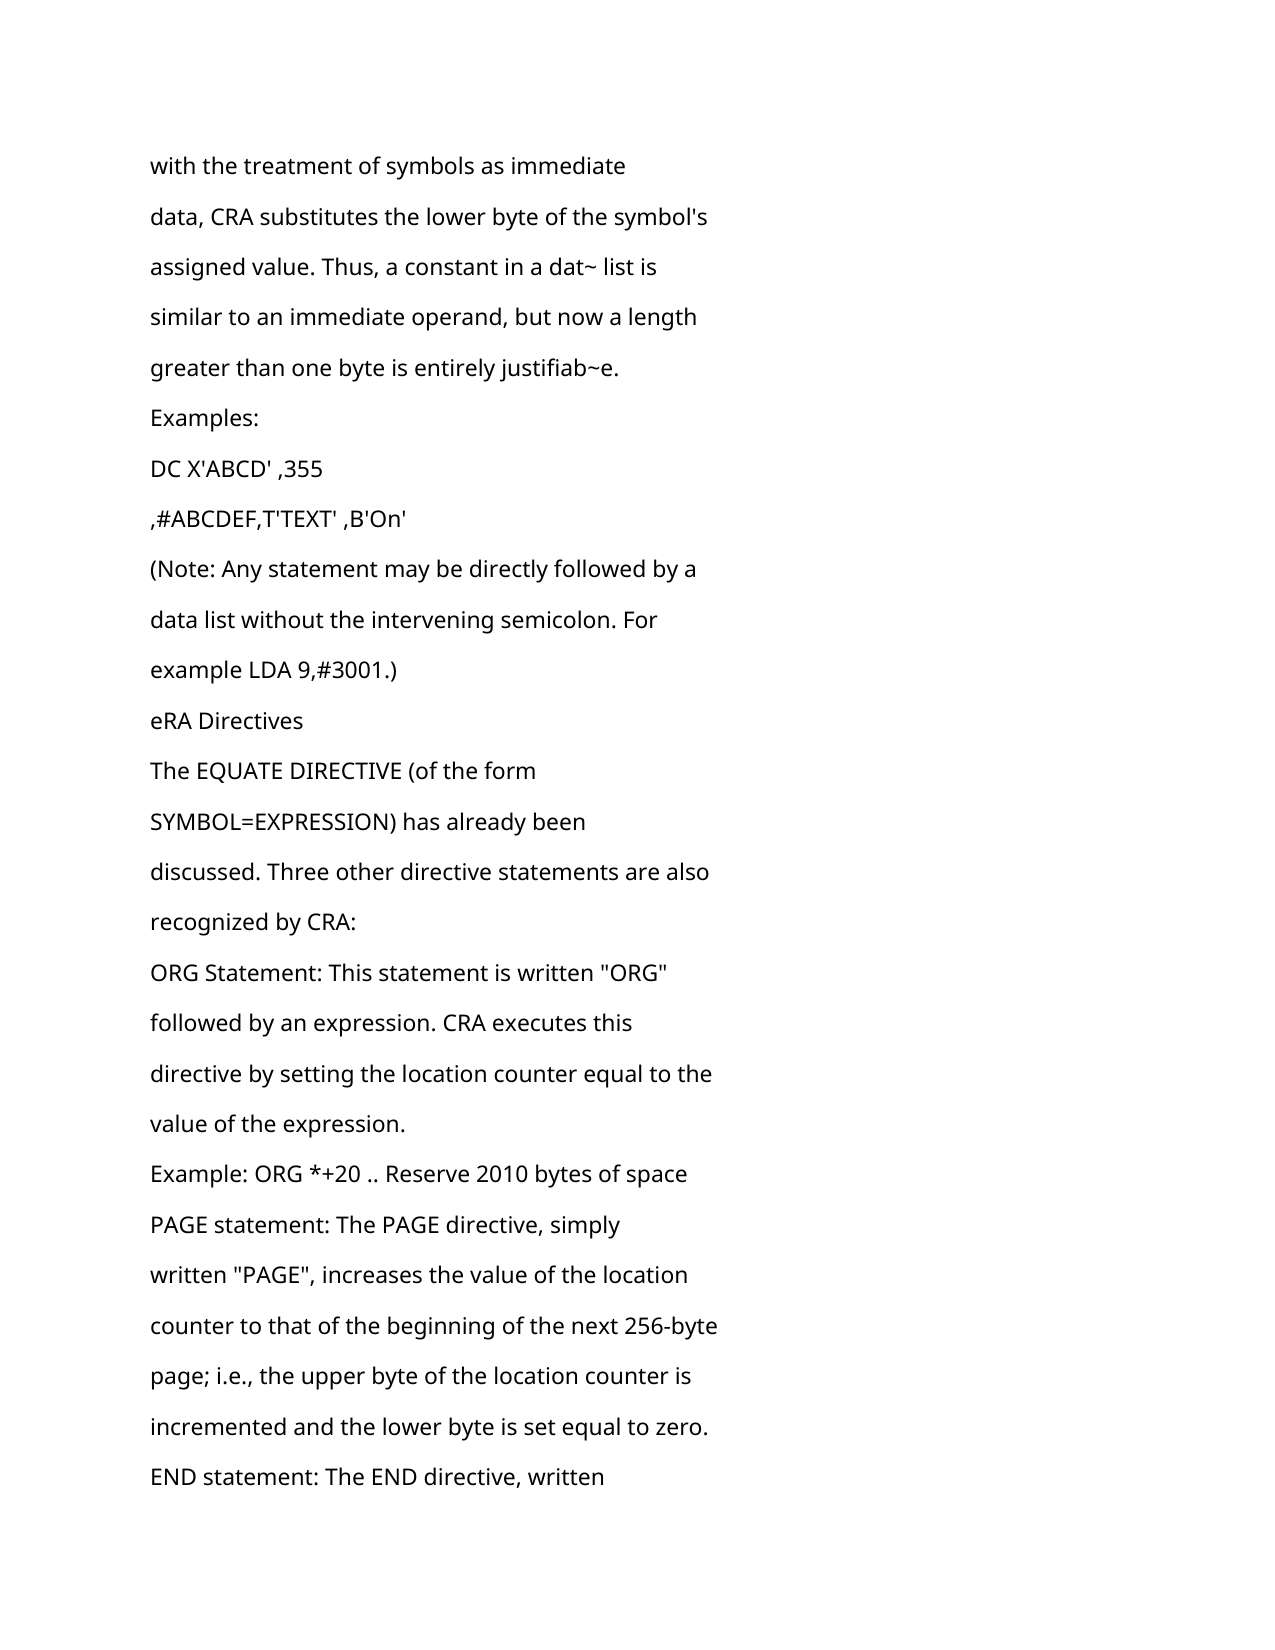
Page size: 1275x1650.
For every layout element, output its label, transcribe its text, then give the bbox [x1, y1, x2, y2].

text ,#ABCDEF,T'TEXT' ,B'On' [150, 503, 1125, 534]
text data, CRA substitutes the lower byte of the symbol's [150, 200, 1125, 232]
text example LDA 9,#3001.) [150, 654, 1125, 685]
text followed by an expression. CRA executes this [150, 1007, 1125, 1038]
text Example: ORG *+20 .. Reserve 2010 bytes of space [150, 1158, 1125, 1189]
text ORG Statement: This statement is written "ORG" [150, 957, 1125, 988]
text eRA Directives [150, 704, 1125, 736]
text written "PAGE", increases the value of the location [150, 1259, 1125, 1290]
text DC X'ABCD' ,355 [150, 452, 1125, 484]
text discussed. Three other directive statements are also [150, 856, 1125, 887]
text value of the expression. [150, 1108, 1125, 1139]
text SYMBOL=EXPRESSION) has already been [150, 805, 1125, 837]
text END statement: The END directive, written [150, 1461, 1125, 1492]
text similar to an immediate operand, but now a length [150, 301, 1125, 332]
text assigned value. Thus, a constant in a dat~ list is [150, 251, 1125, 282]
text incremented and the lower byte is set equal to zero. [150, 1410, 1125, 1442]
text (Note: Any statement may be directly followed by a [150, 553, 1125, 584]
text greater than one byte is entirely justifiab~e. [150, 352, 1125, 383]
text page; i.e., the upper byte of the location counter is [150, 1360, 1125, 1391]
text data list without the intervening semicolon. For [150, 604, 1125, 635]
text with the treatment of symbols as immediate [150, 150, 1125, 181]
text recognized by CRA: [150, 906, 1125, 937]
text Examples: [150, 402, 1125, 433]
text counter to that of the beginning of the next 256-byte [150, 1309, 1125, 1341]
text directive by setting the location counter equal to the [150, 1057, 1125, 1089]
text The EQUATE DIRECTIVE (of the form [150, 755, 1125, 786]
text PAGE statement: The PAGE directive, simply [150, 1209, 1125, 1240]
